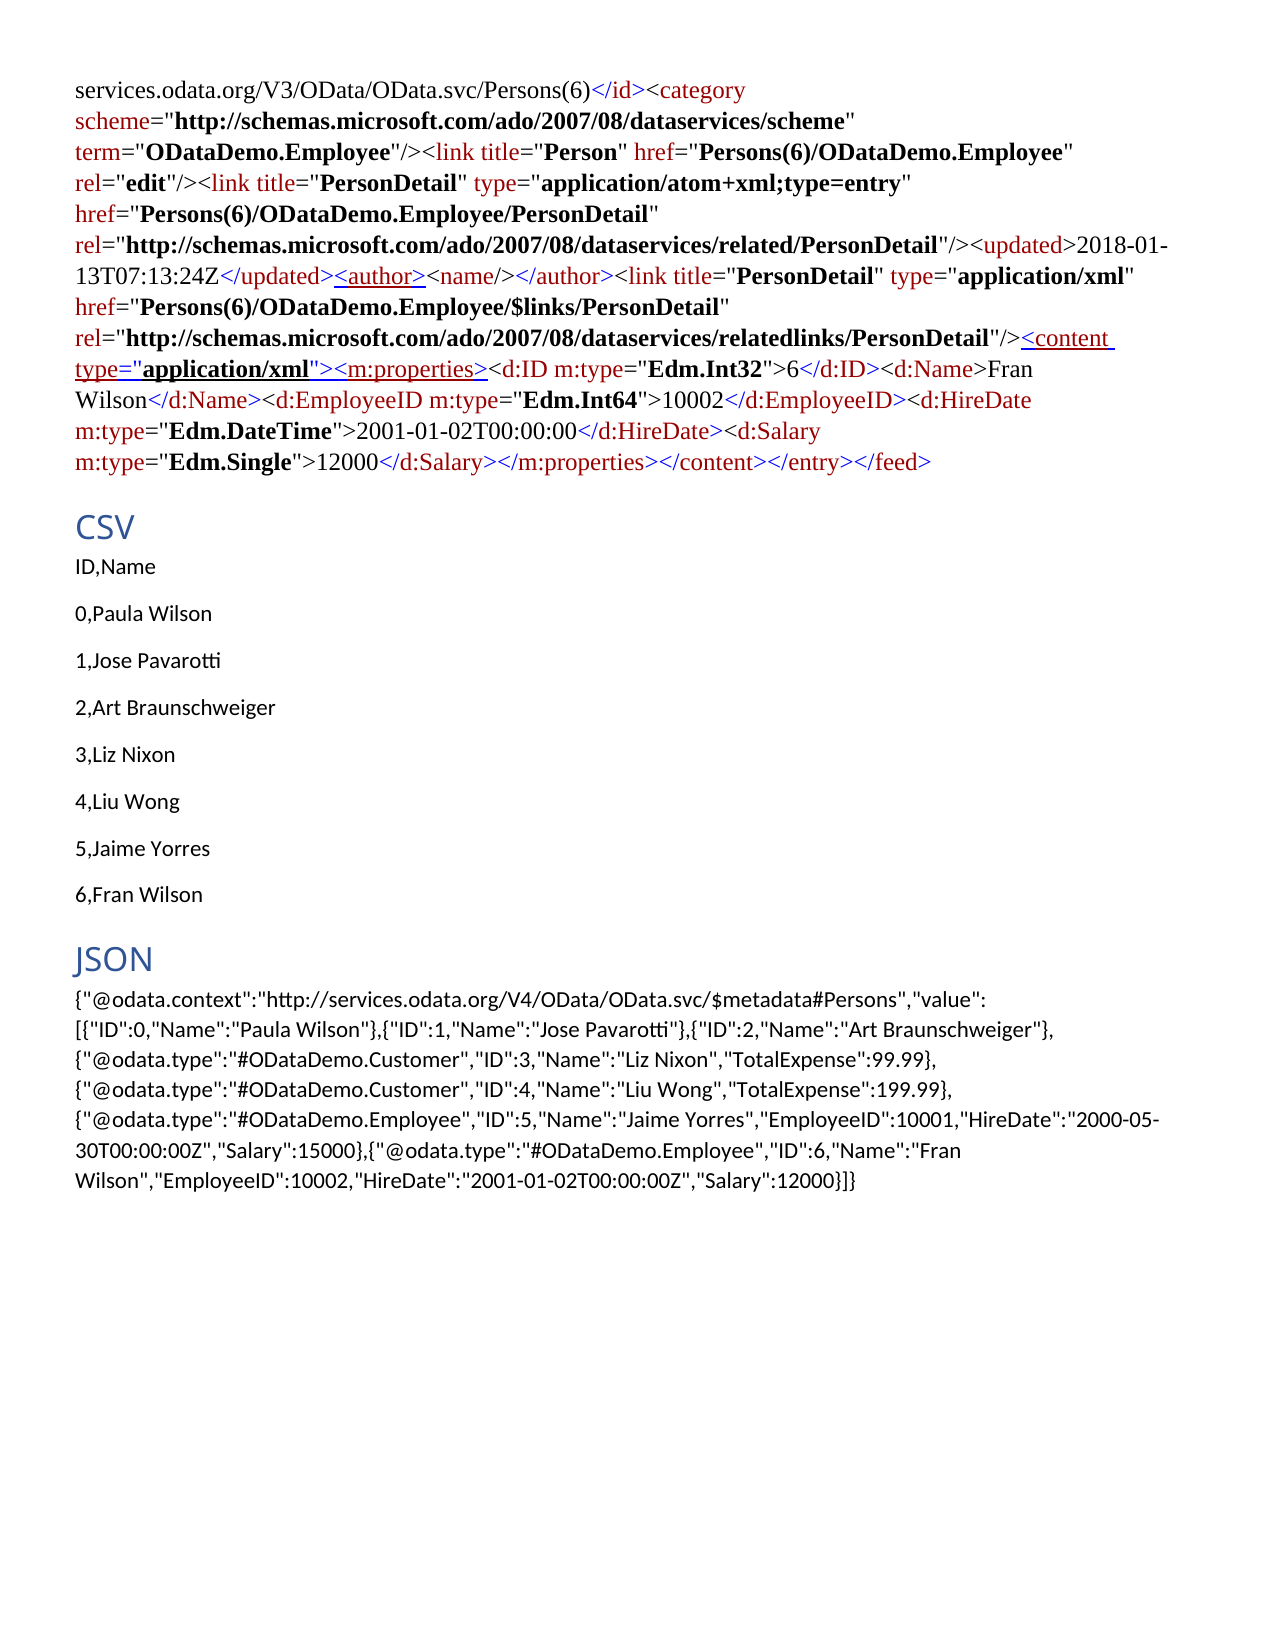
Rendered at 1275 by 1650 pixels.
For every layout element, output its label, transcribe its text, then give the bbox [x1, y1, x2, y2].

text ID,Name [75, 552, 1200, 581]
text 0,Paula Wilson [75, 599, 1200, 627]
text 5,Jaime Yorres [75, 834, 1200, 862]
text 6,Fran Wilson [75, 881, 1200, 909]
text 2,Art Braunschweiger [75, 693, 1200, 721]
text 3,Liz Nixon [75, 740, 1200, 768]
subtitle JSON [75, 936, 1200, 981]
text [75, 75, 1200, 476]
text 1,Jose Pavarotti [75, 646, 1200, 674]
text {"@odata.context":"http://services.odata.org/V4/OData/OData.svc/$metadata#Persons","value":[{"ID":0,"Name":"Paula Wilson"},{"ID":1,"Name":"Jose Pavarotti"},{"ID":2,"Name":"Art Braunschweiger"},{"@odata.type":"#ODataDemo.Customer","ID":3,"Name":"Liz Nixon","TotalExpense":99.99},{"@odata.type":"#ODataDemo.Customer","ID":4,"Name":"Liu Wong","TotalExpense":199.99},{"@odata.type":"#ODataDemo.Employee","ID":5,"Name":"Jaime Yorres","EmployeeID":10001,"HireDate":"2000-05-30T00:00:00Z","Salary":15000},{"@odata.type":"#ODataDemo.Employee","ID":6,"Name":"Fran Wilson","EmployeeID":10002,"HireDate":"2001-01-02T00:00:00Z","Salary":12000}]} [75, 985, 1200, 1194]
subtitle CSV [75, 503, 1200, 549]
text 4,Liu Wong [75, 787, 1200, 815]
